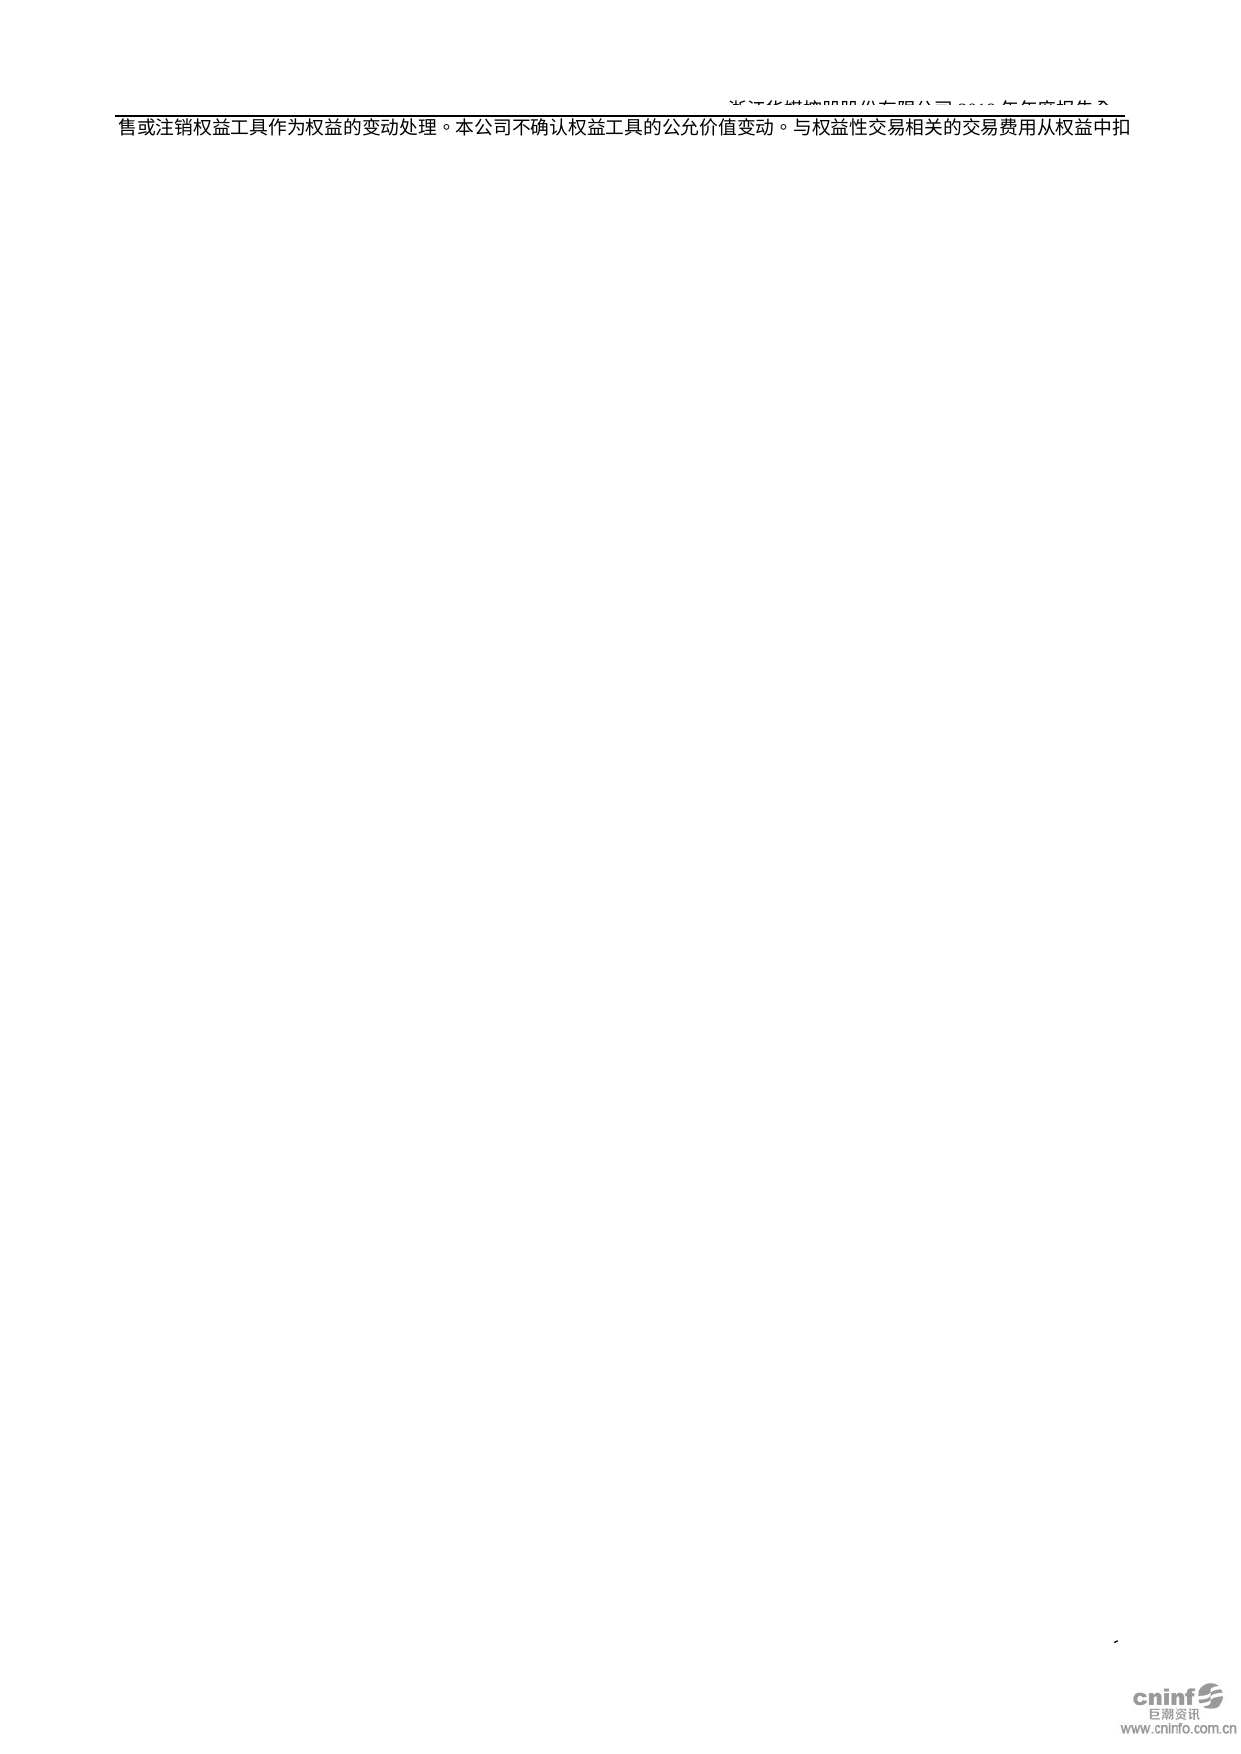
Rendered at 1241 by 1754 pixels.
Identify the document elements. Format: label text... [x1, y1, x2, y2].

text 售或注销权益工具作为权益的变动处理。本公司不确认权益工具的公允价值变动。与权益性交易相关的交易费用从权益中扣 [118, 114, 1240, 140]
picture [1115, 1680, 1240, 1737]
